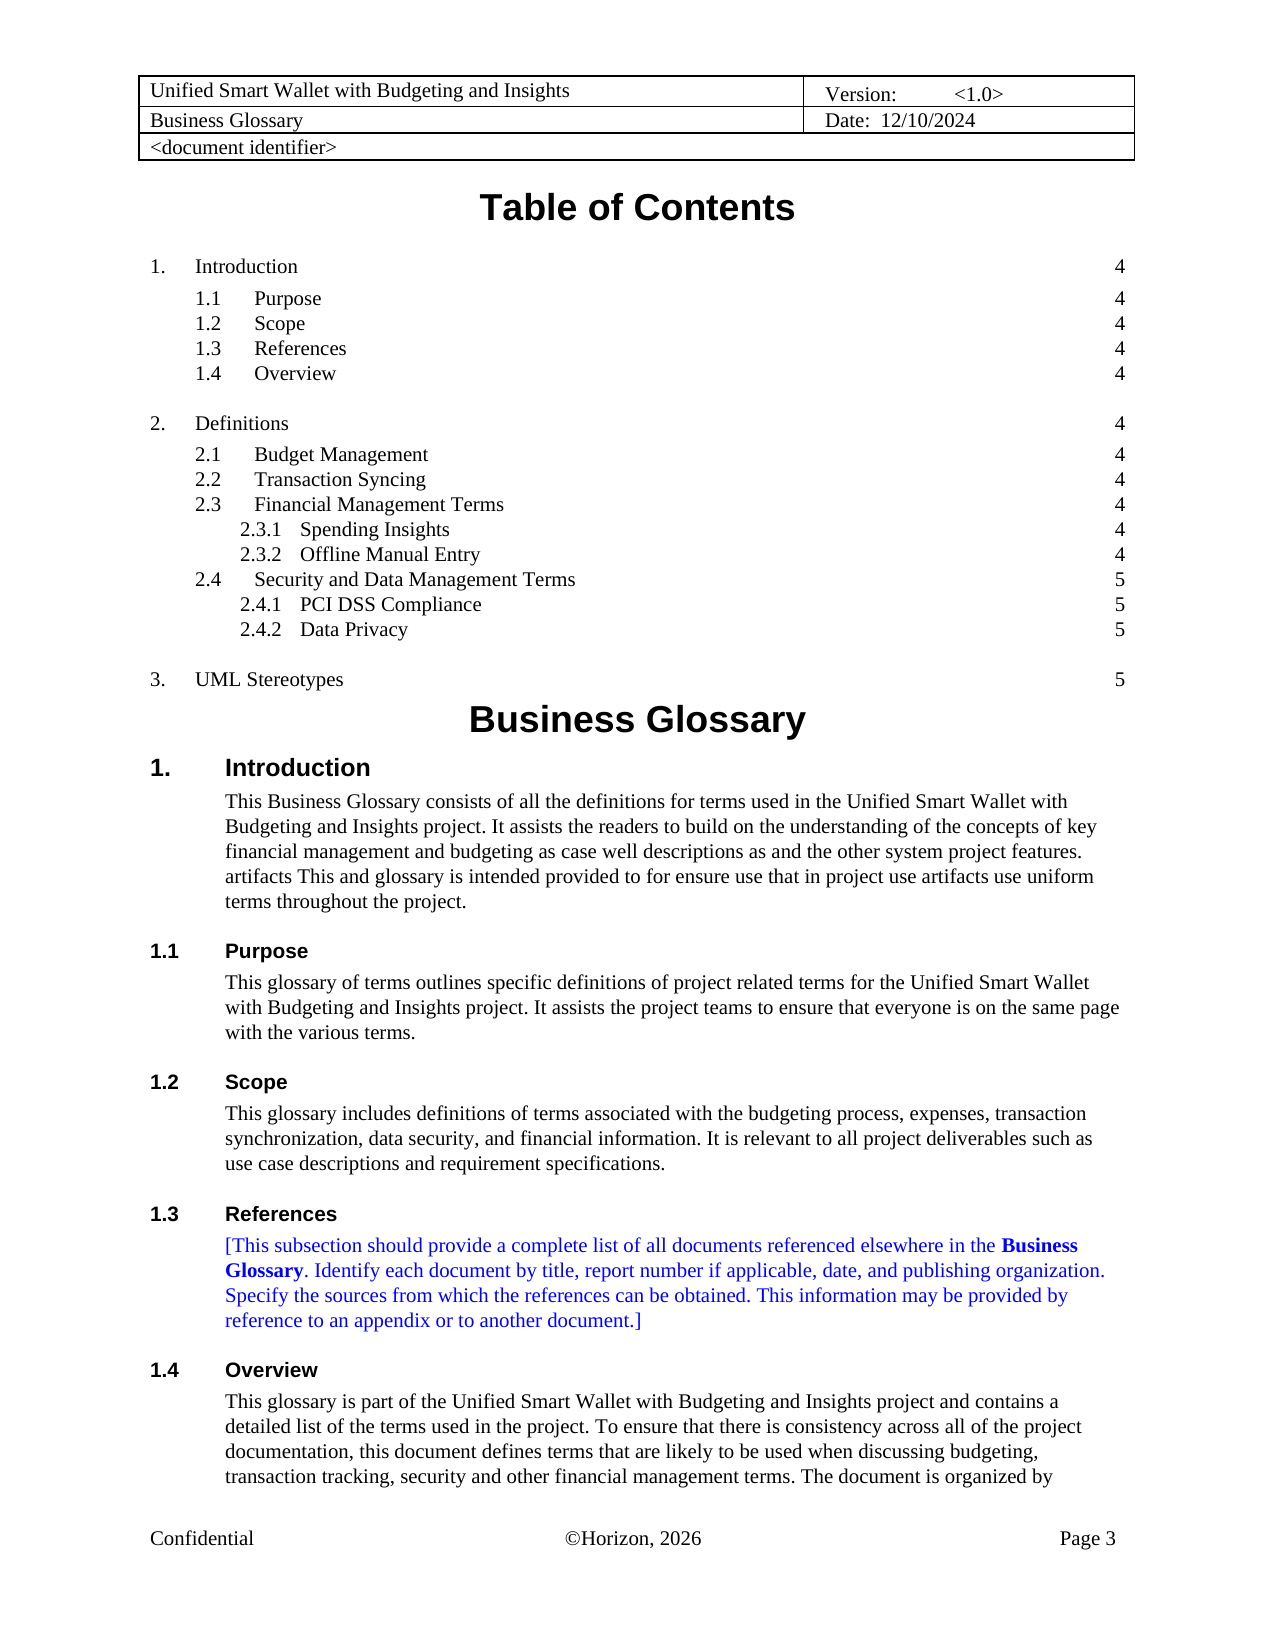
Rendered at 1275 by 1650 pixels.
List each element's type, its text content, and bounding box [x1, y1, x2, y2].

text 2.3.1 Spending Insights 4 [240, 516, 1125, 541]
text 2. Definitions 4 [150, 410, 1050, 435]
subtitle Overview [150, 1357, 1125, 1382]
text 1.2 Scope 4 [195, 310, 1050, 335]
text 2.3 Financial Management Terms 4 [195, 491, 1050, 516]
title Table of Contents [150, 185, 1125, 228]
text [225, 1388, 1125, 1488]
text 2.3.2 Offline Manual Entry 4 [240, 541, 1125, 566]
subtitle Introduction [150, 753, 1125, 782]
text 2.4.1 PCI DSS Compliance 5 [240, 591, 1125, 616]
text This Business Glossary consists of all the definitions for terms used in the Unified Smart Wallet with Budgeting and Insights project. It assists the readers to build on the understanding of the concepts of key financial management and budgeting as case well descriptions as and the other system project features. artifacts This and glossary is intended provided to for ensure use that in project use artifacts use uniform terms throughout the project. [225, 788, 1125, 913]
text 1. Introduction 4 [150, 253, 1050, 278]
subtitle Scope [150, 1069, 1125, 1094]
subtitle References [150, 1200, 1125, 1225]
text 1.4 Overview 4 [195, 360, 1050, 385]
text 2.1 Budget Management 4 [195, 441, 1050, 466]
text This glossary includes definitions of terms associated with the budgeting process, expenses, transaction synchronization, data security, and financial information. It is relevant to all project deliverables such as use case descriptions and requirement specifications. [225, 1100, 1125, 1175]
subtitle Purpose [150, 938, 1125, 963]
text 1.3 References 4 [195, 335, 1050, 360]
text 3. UML Stereotypes 5 [150, 666, 1050, 691]
text 2.4.2 Data Privacy 5 [240, 616, 1125, 641]
text [This subsection should provide a complete list of all documents referenced elsewhere in the Business Glossary. Identify each document by title, report number if applicable, date, and publishing organization. Specify the sources from which the references can be obtained. This information may be provided by reference to an appendix or to another document.] [225, 1232, 1125, 1332]
text This glossary of terms outlines specific definitions of project related terms for the Unified Smart Wallet with Budgeting and Insights project. It assists the project teams to ensure that everyone is on the same page with the various terms. [225, 969, 1125, 1044]
text 1.1 Purpose 4 [195, 285, 1050, 310]
text 2.2 Transaction Syncing 4 [195, 466, 1050, 491]
text 2.4 Security and Data Management Terms 5 [195, 566, 1050, 591]
